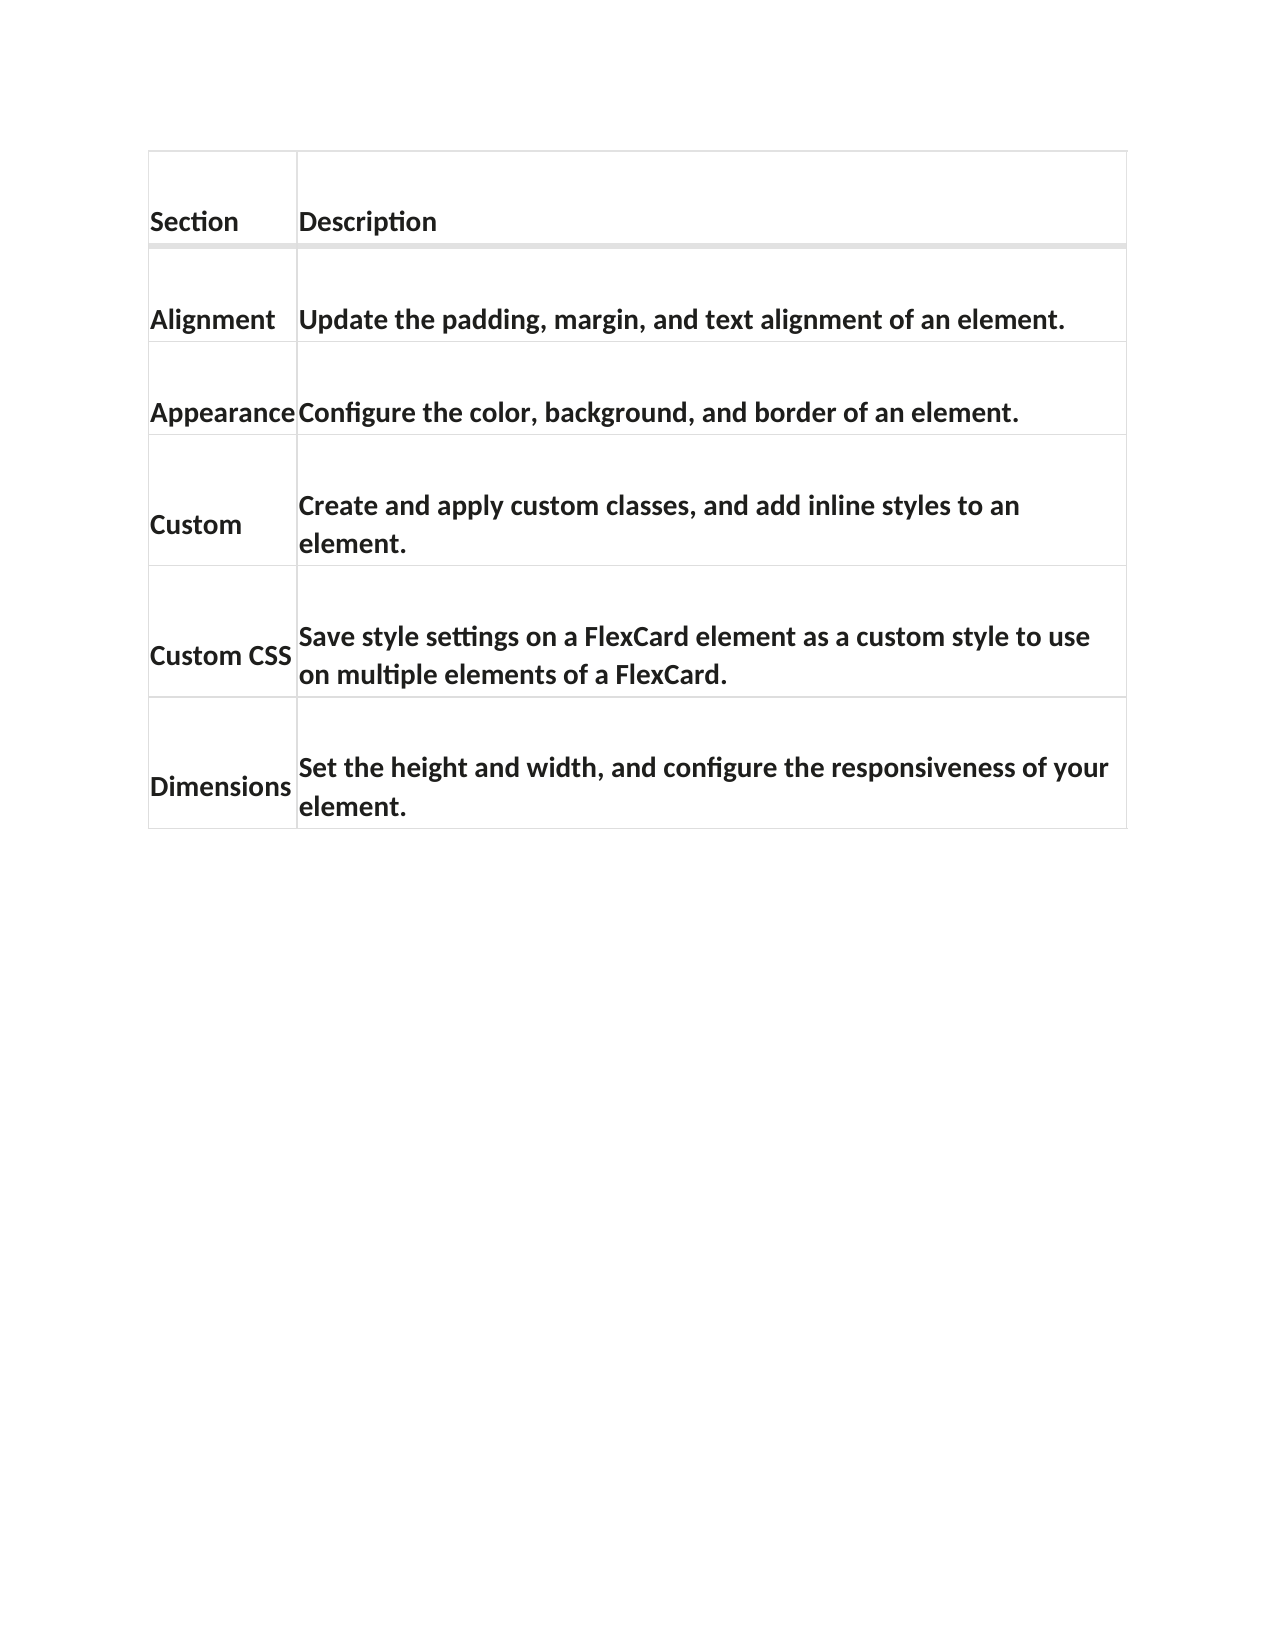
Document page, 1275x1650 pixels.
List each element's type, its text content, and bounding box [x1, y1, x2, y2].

table_header Description [298, 152, 1126, 243]
table_header Section [149, 152, 296, 243]
table_cell Appearance [149, 342, 296, 433]
table_cell Configure the color, background, and border of an element. [298, 342, 1126, 433]
table_cell Update the padding, margin, and text alignment of an element. [298, 249, 1126, 341]
table_cell Custom [149, 435, 296, 565]
table_cell Alignment [149, 249, 296, 341]
table_cell Create and apply custom classes, and add inline styles to an element. [298, 435, 1126, 565]
table_cell Custom CSS [149, 566, 296, 696]
table_cell Set the height and width, and configure the responsiveness of your element. [298, 698, 1126, 827]
table_cell Dimensions [149, 698, 296, 827]
table_cell Save style settings on a FlexCard element as a custom style to use on multiple elements of a FlexCard. [298, 566, 1126, 696]
